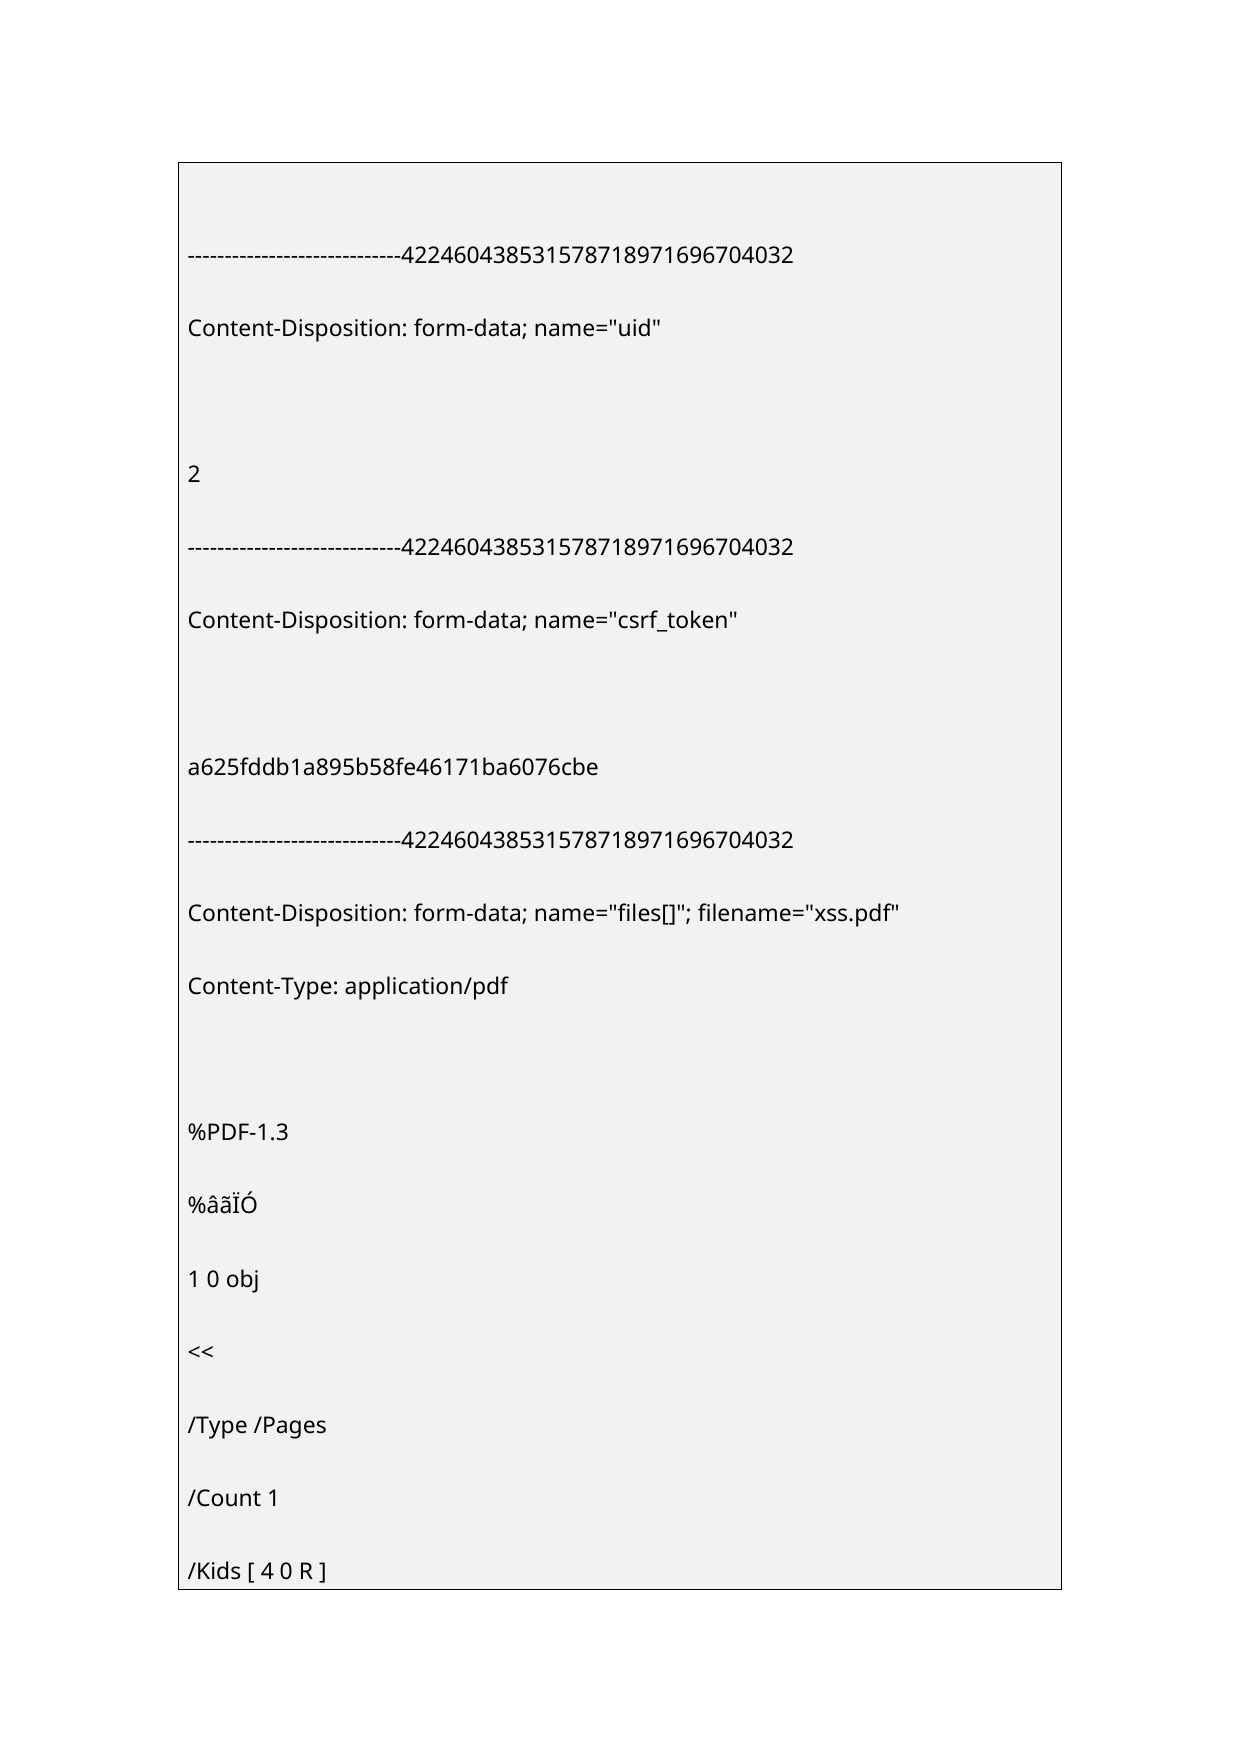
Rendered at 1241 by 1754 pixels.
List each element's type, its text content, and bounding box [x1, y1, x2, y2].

text %âãÏÓ [179, 1186, 1061, 1221]
text /Type /Pages [179, 1405, 1061, 1441]
text %PDF-1.3 [179, 1113, 1061, 1148]
text 1 0 obj [179, 1259, 1061, 1294]
text 2 [179, 454, 1061, 490]
text Content-Disposition: form-data; name="uid" [179, 308, 1061, 344]
text -----------------------------422460438531578718971696704032 [179, 820, 1061, 856]
text /Count 1 [179, 1478, 1061, 1514]
text << [179, 1332, 1061, 1368]
text a625fddb1a895b58fe46171ba6076cbe [179, 747, 1061, 783]
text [179, 235, 1061, 271]
text Content-Disposition: form-data; name="files[]"; filename="xss.pdf" [179, 893, 1061, 929]
text /Kids [ 4 0 R ] [179, 1551, 1061, 1589]
text -----------------------------422460438531578718971696704032 [179, 528, 1061, 563]
text Content-Disposition: form-data; name="csrf_token" [179, 601, 1061, 636]
text Content-Type: application/pdf [179, 966, 1061, 1002]
